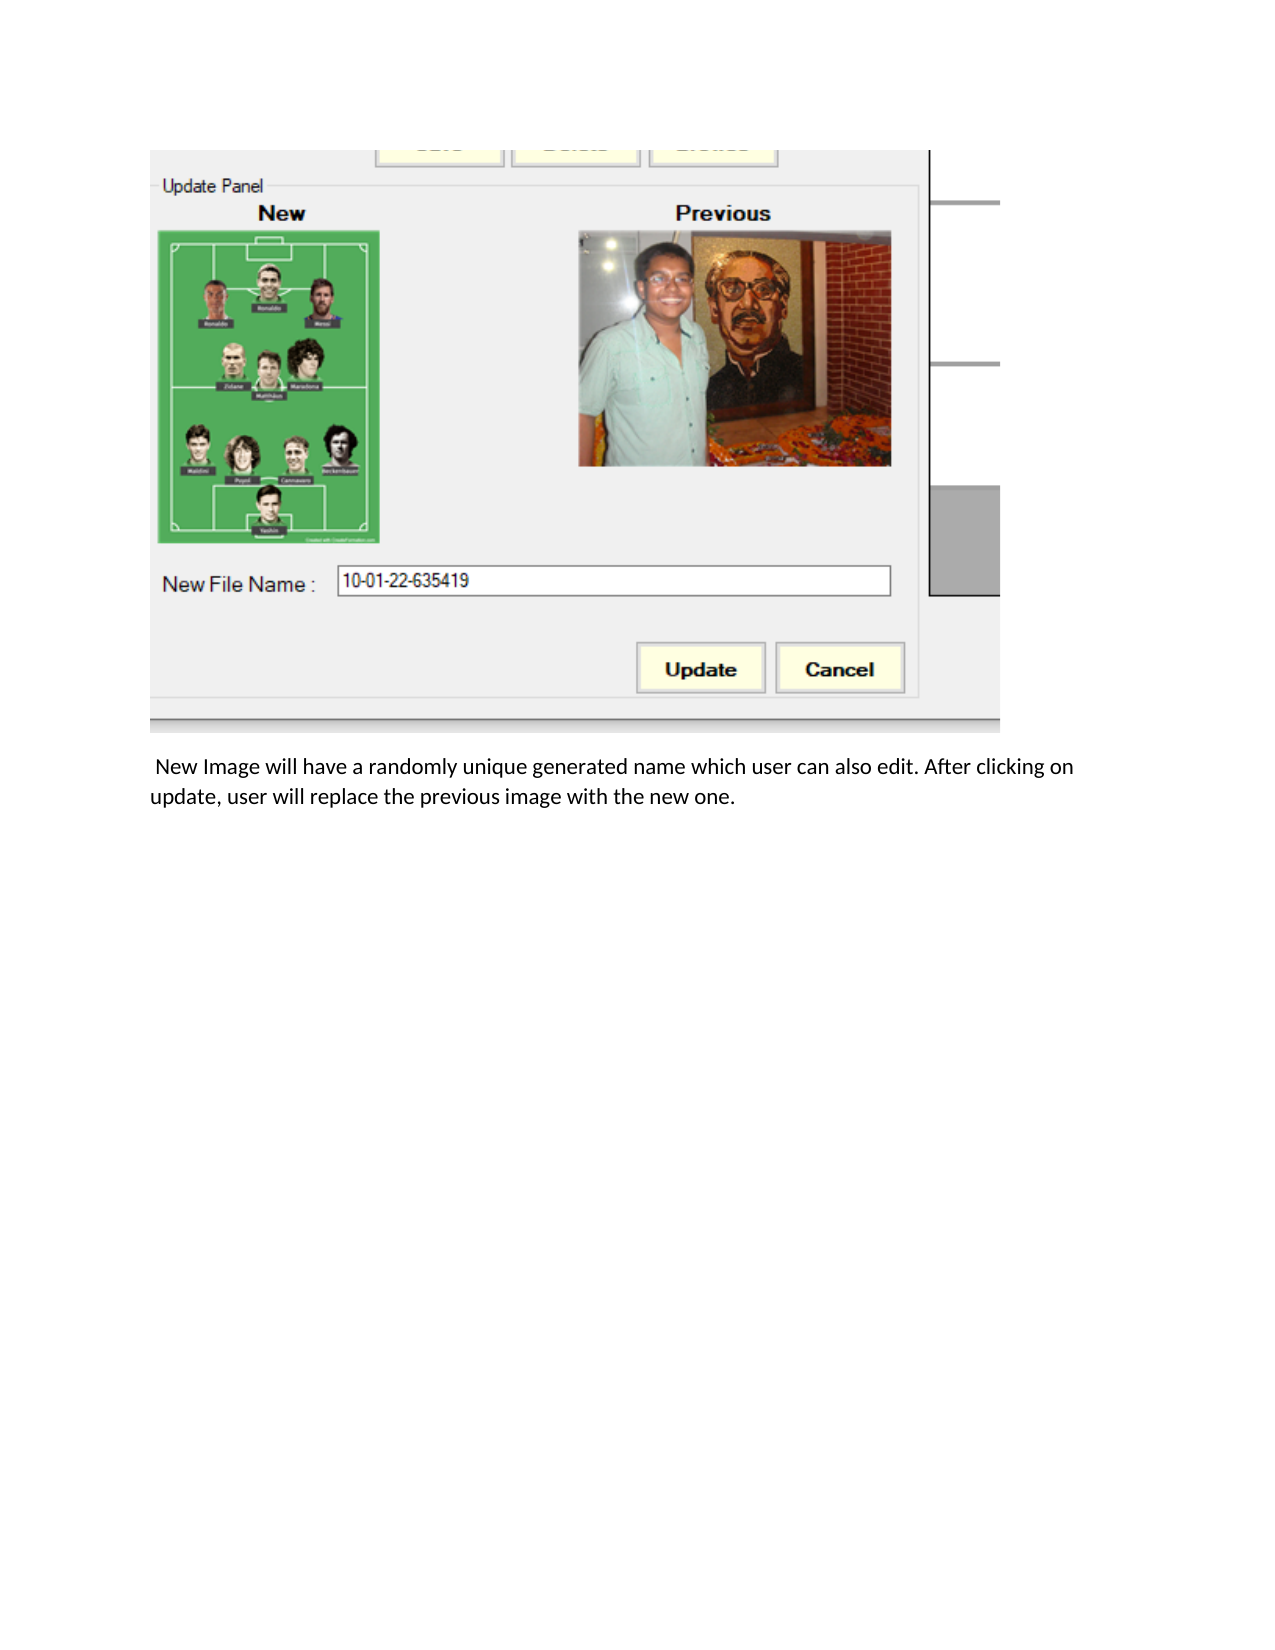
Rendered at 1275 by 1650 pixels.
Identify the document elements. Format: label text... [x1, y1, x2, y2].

picture [150, 150, 1001, 733]
text New Image will have a randomly unique generated name which user can also edit. After clicking on update, user will replace the previous image with the new one. [150, 752, 1125, 810]
